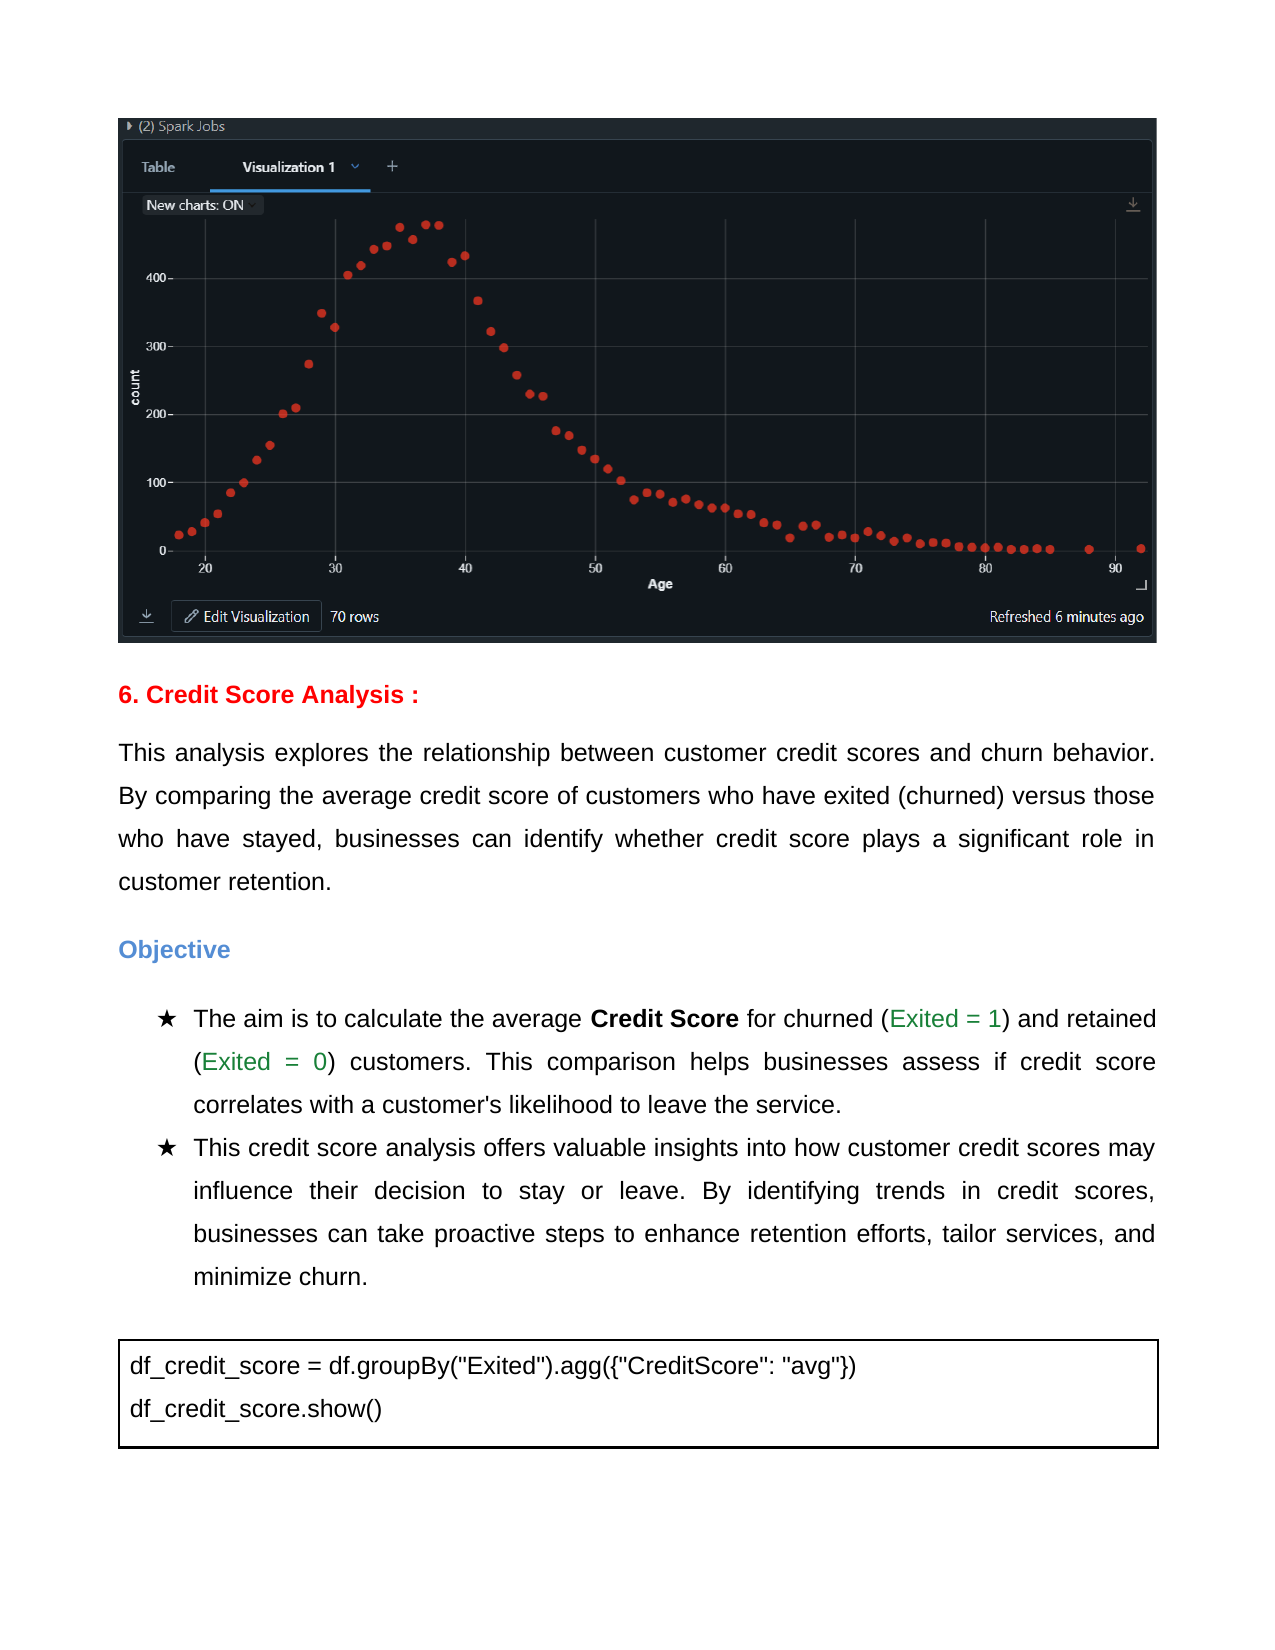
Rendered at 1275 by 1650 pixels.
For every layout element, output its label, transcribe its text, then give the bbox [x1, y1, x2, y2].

table_header df_credit_score = df.groupBy("Exited").agg({"CreditScore": "avg"}) df_credit_score.show() [120, 1341, 1157, 1446]
text Objective [118, 935, 1157, 964]
list The aim is to calculate the average Credit Score for churned (Exited = 1) and retained (Exited = 0) customers. This comparison helps businesses assess if credit score correlates with a customer's likelihood to leave the service. [156, 1003, 1157, 1118]
picture [118, 118, 1157, 643]
list This credit score analysis offers valuable insights into how customer credit scores may influence their decision to stay or leave. By identifying trends in credit scores, businesses can take proactive steps to enhance retention efforts, tailor services, and minimize churn. [156, 1133, 1157, 1291]
text This analysis explores the relationship between customer credit scores and churn behavior. By comparing the average credit score of customers who have exited (churned) versus those who have stayed, businesses can identify whether credit score plays a significant role in customer retention. [118, 738, 1157, 896]
text 6. Credit Score Analysis : [118, 680, 1157, 709]
